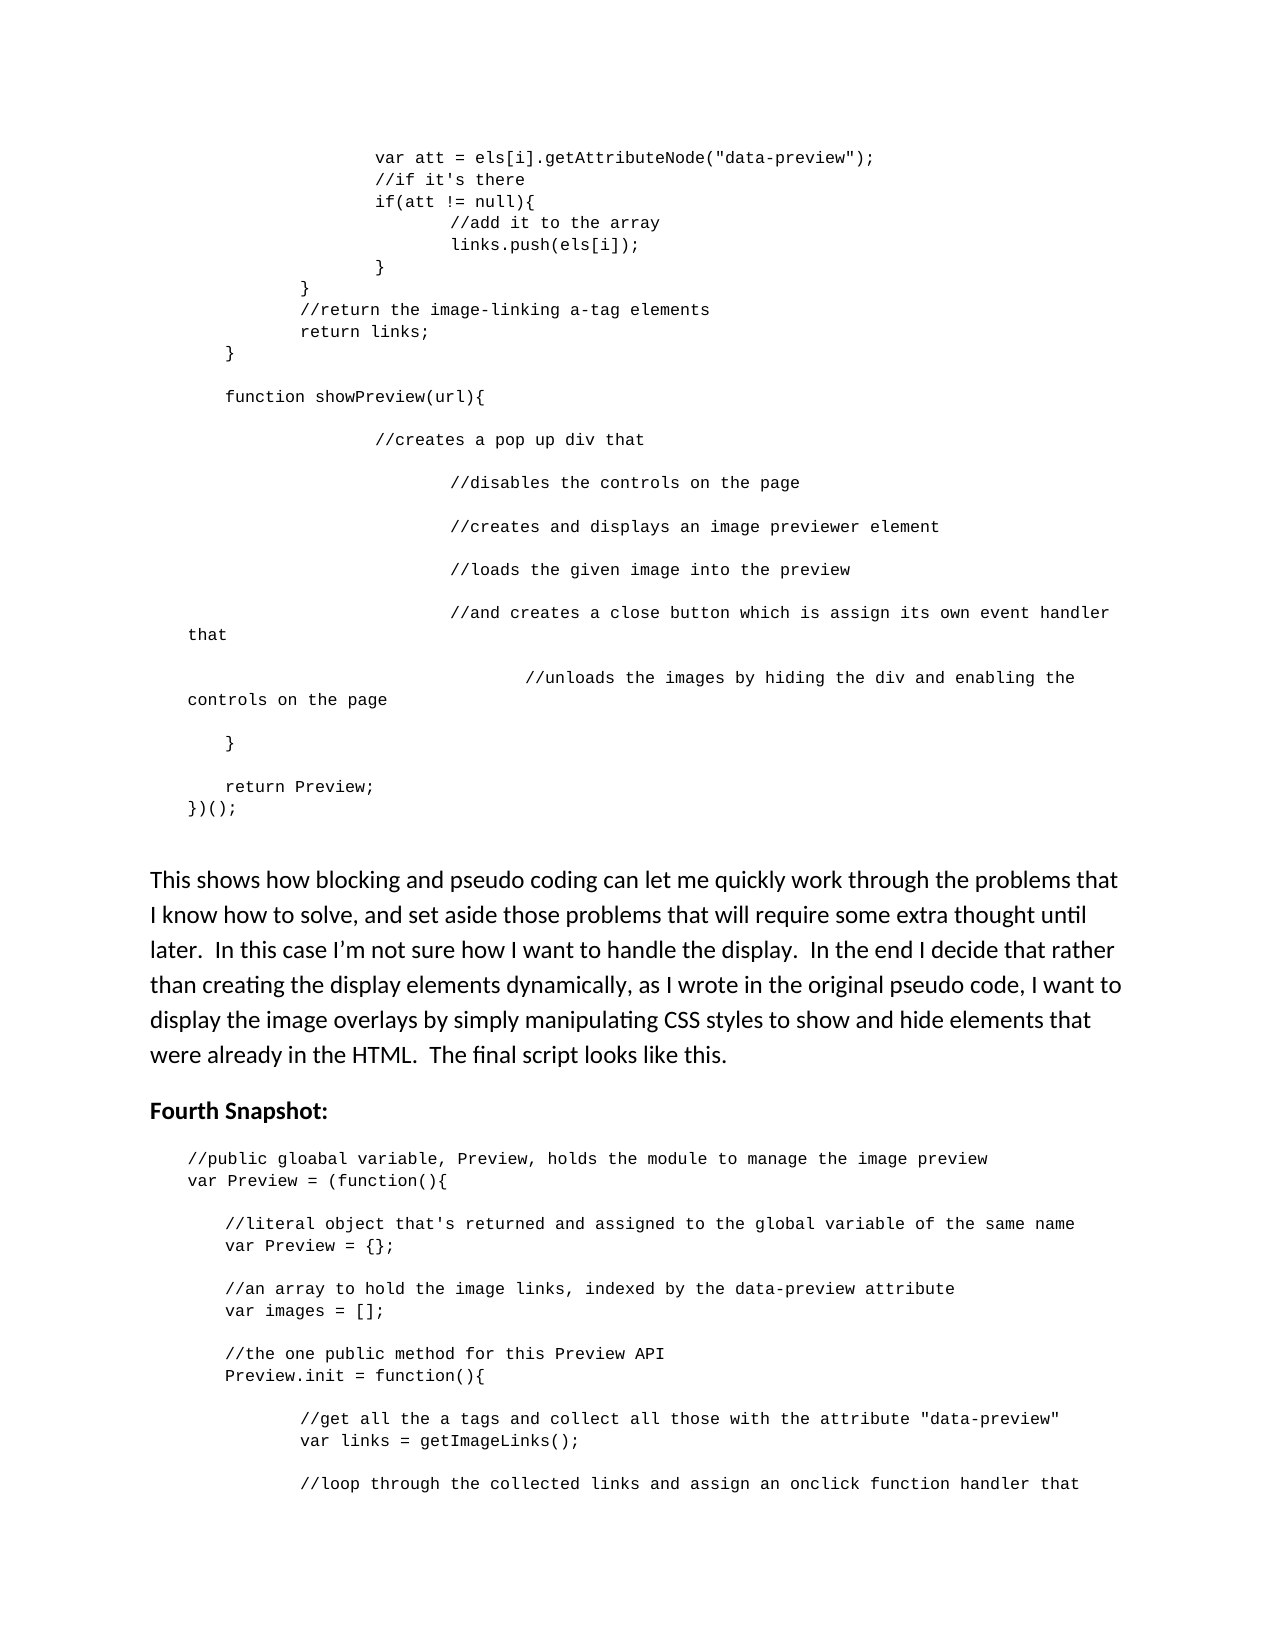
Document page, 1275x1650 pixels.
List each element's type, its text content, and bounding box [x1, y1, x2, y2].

text })(); [187, 800, 1125, 819]
text } [187, 735, 1125, 754]
text //the one public method for this Preview API [187, 1346, 1125, 1365]
text return links; [187, 323, 1125, 342]
text var Preview = {}; [187, 1237, 1125, 1256]
text } [187, 280, 1125, 299]
text //creates a pop up div that [187, 432, 1125, 451]
text var links = getImageLinks(); [187, 1432, 1125, 1451]
text } [187, 258, 1125, 277]
text //loop through the collected links and assign an onclick function handler that [187, 1476, 1125, 1495]
text This shows how blocking and pseudo coding can let me quickly work through the problems that I know how to solve, and set aside those problems that will require some extra thought until later. In this case I’m not sure how I want to handle the display. In the end I decide that rather than creating the display elements dynamically, as I wrote in the original pseudo code, I want to display the image overlays by simply manipulating CSS styles to show and hide elements that were already in the HTML. The final script looks like this. [150, 864, 1125, 1070]
text //literal object that's returned and assigned to the global variable of the same name [187, 1216, 1125, 1235]
text //disables the controls on the page [187, 475, 1125, 494]
text //public gloabal variable, Preview, holds the module to manage the image preview [187, 1151, 1125, 1170]
text } [187, 345, 1125, 364]
text //creates and displays an image previewer element [187, 518, 1125, 537]
text //unloads the images by hiding the div and enabling the controls on the page [187, 670, 1125, 711]
text //and creates a close button which is assign its own event handler that [187, 605, 1125, 646]
text //if it's there [187, 172, 1125, 191]
text var att = els[i].getAttributeNode("data-preview"); [187, 150, 1125, 169]
text //an array to hold the image links, indexed by the data-preview attribute [187, 1281, 1125, 1300]
text //get all the a tags and collect all those with the attribute "data-preview" [187, 1411, 1125, 1430]
text var Preview = (function(){ [187, 1172, 1125, 1191]
text Preview.init = function(){ [187, 1367, 1125, 1386]
text if(att != null){ [187, 193, 1125, 212]
text Fourth Snapshot: [150, 1095, 1125, 1126]
text return Preview; [187, 778, 1125, 797]
text //return the image-linking a-tag elements [187, 302, 1125, 321]
text links.push(els[i]); [187, 237, 1125, 256]
text var images = []; [187, 1302, 1125, 1321]
text function showPreview(url){ [187, 388, 1125, 407]
text //add it to the array [187, 215, 1125, 234]
text //loads the given image into the preview [187, 562, 1125, 581]
